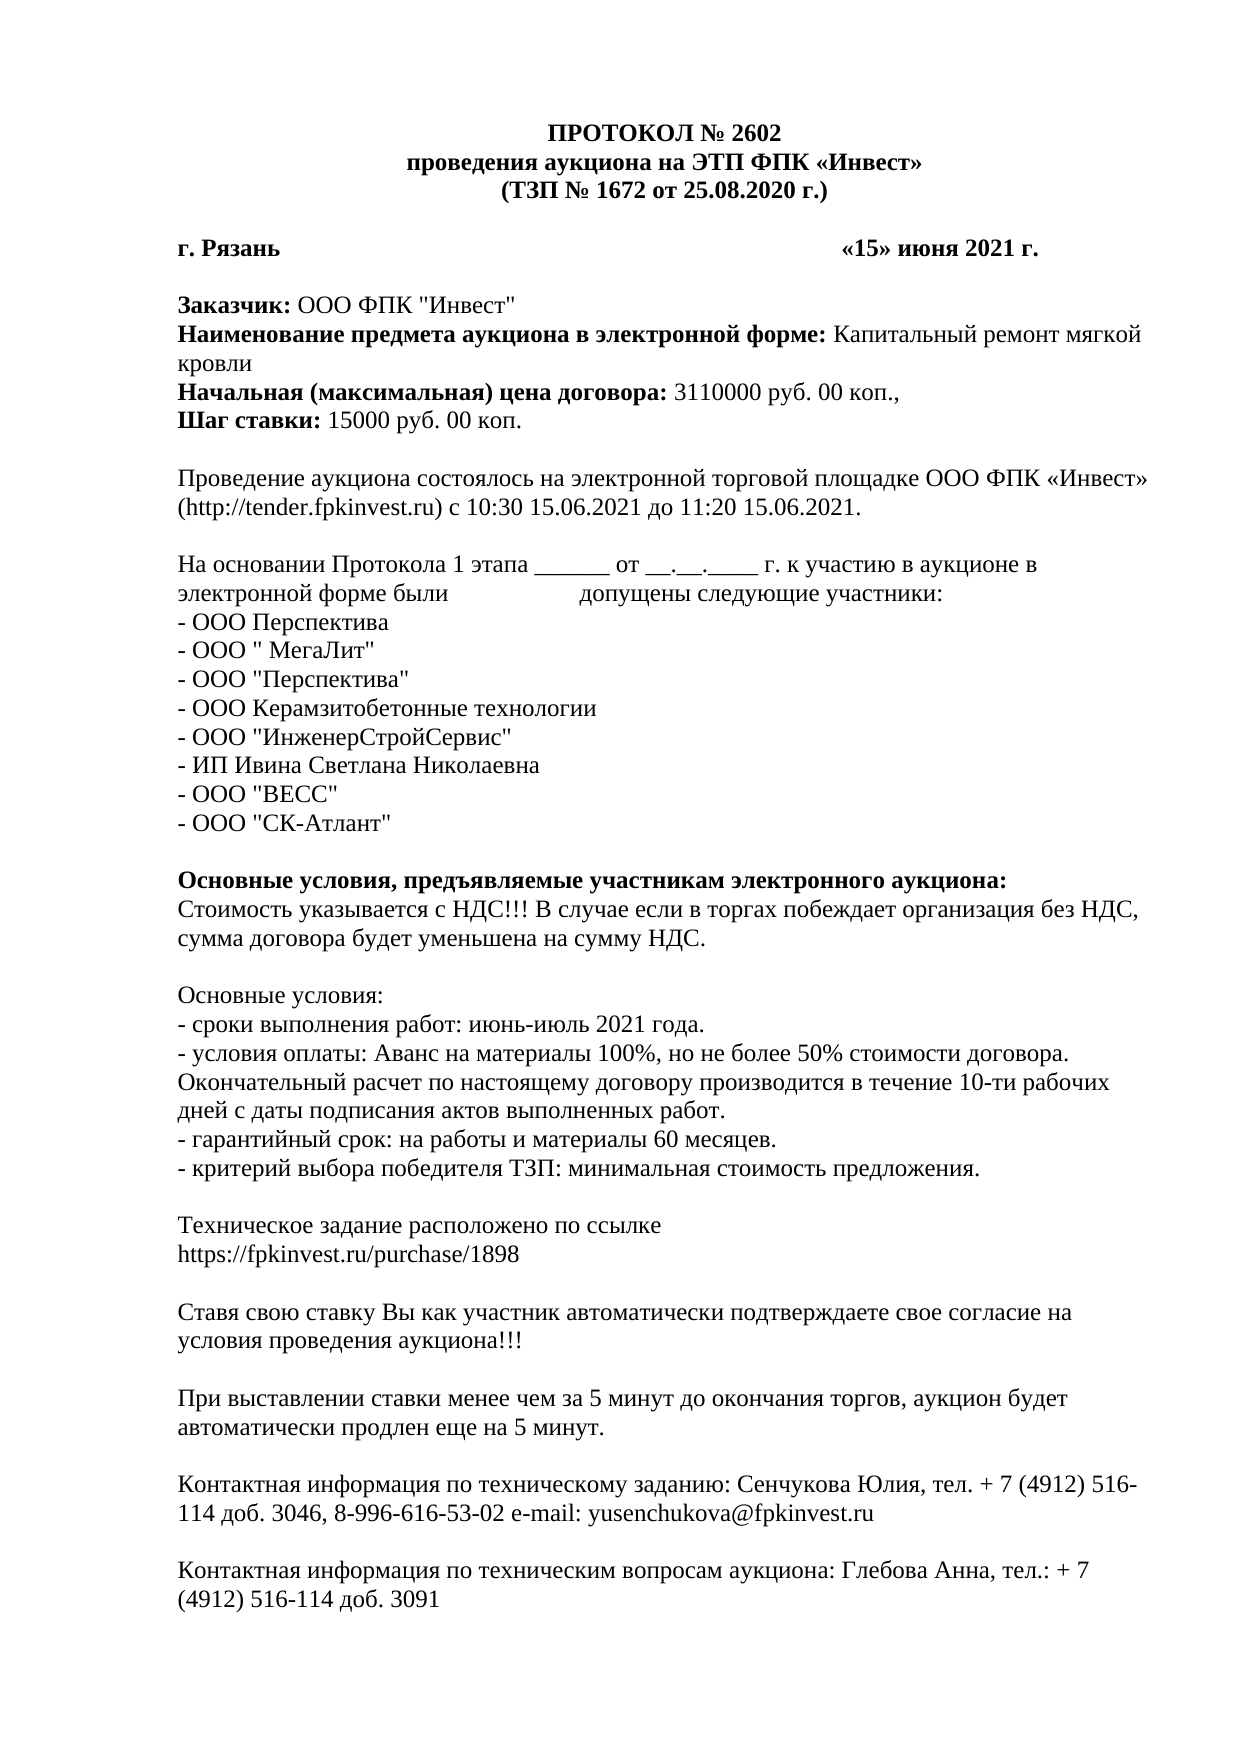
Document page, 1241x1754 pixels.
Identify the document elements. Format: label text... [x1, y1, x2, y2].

text Наименование предмета аукциона в электронной форме: Капитальный ремонт мягкой кровли [177, 319, 1152, 377]
text - ООО "ИнженерСтройСервис" [177, 722, 1152, 751]
text - ИП Ивина Светлана Николаевна [177, 751, 1152, 779]
text г. Рязань «15» июня 2021 г. [177, 233, 1152, 262]
text - ООО Керамзитобетонные технологии [177, 693, 1152, 722]
text Заказчик: ООО ФПК "Инвест" [177, 291, 1152, 319]
text - ООО " МегаЛит" [177, 636, 1152, 664]
text Основные условия, предъявляемые участникам электронного аукциона: [177, 866, 1152, 894]
text Шаг ставки: 15000 руб. 00 коп. [177, 406, 1152, 434]
text проведения аукциона на ЭТП ФПК «Инвест» [177, 147, 1152, 176]
text На основании Протокола 1 этапа ______ от __.__.____ г. к участию в аукционе в электронной форме были допущены следующие участники: [177, 549, 1152, 607]
text ПРОТОКОЛ № 2602 [177, 118, 1152, 147]
text Проведение аукциона состоялось на электронной торговой площадке ООО ФПК «Инвест» (http://tender.fpkinvest.ru) с 10:30 15.06.2021 до 11:20 15.06.2021. [177, 463, 1152, 521]
text - ООО "ВЕСС" [177, 779, 1152, 808]
text Начальная (максимальная) цена договора: 3110000 руб. 00 коп., [177, 377, 1152, 406]
text - ООО "СК-Атлант" [177, 808, 1152, 837]
text - ООО "Перспектива" [177, 664, 1152, 693]
text - ООО Перспектива [177, 607, 1152, 636]
text (ТЗП № 1672 от 25.08.2020 г.) [177, 176, 1152, 204]
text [177, 894, 1152, 1613]
